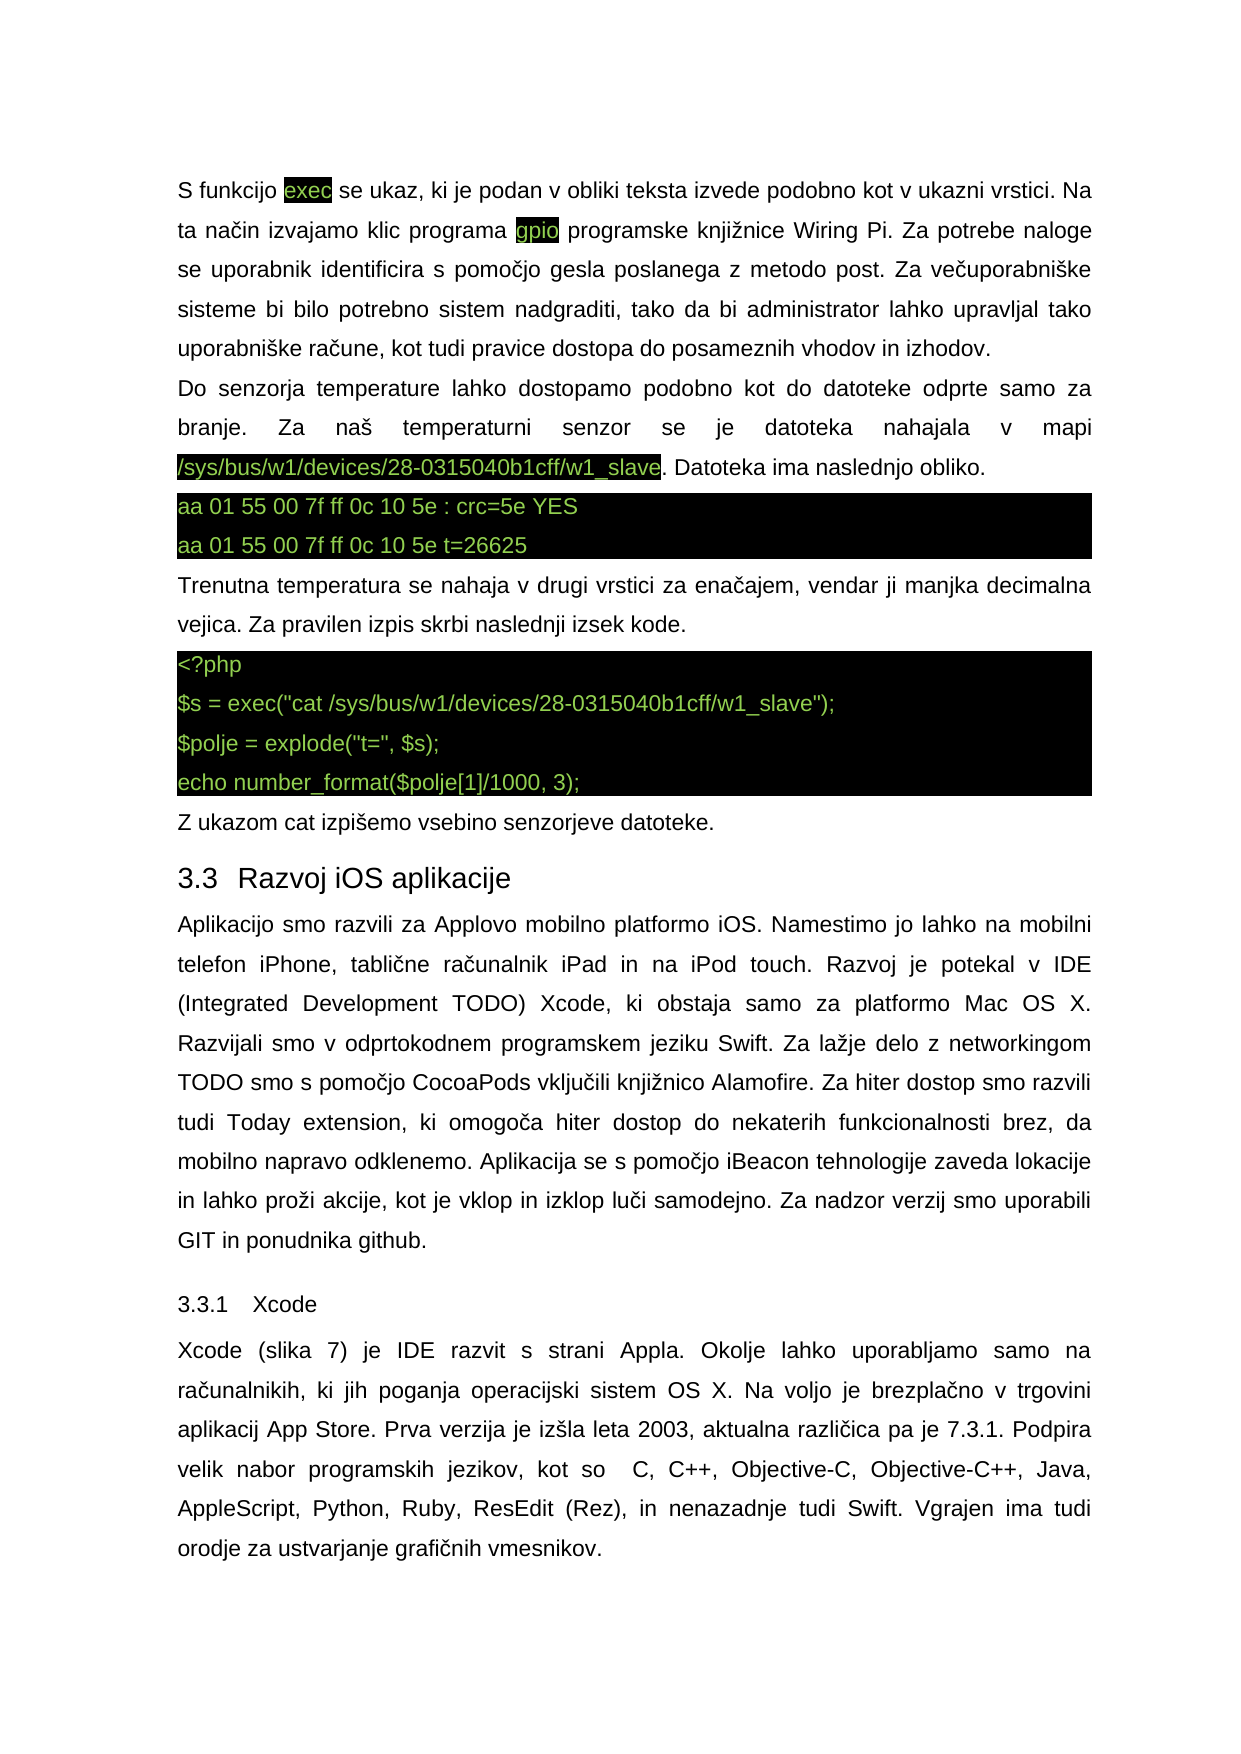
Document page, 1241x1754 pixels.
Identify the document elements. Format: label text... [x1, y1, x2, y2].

text echo number_format($polje[1]/1000, 3); [177, 769, 1092, 796]
text Xcode (slika 7) je IDE razvit s strani Appla. Okolje lahko uporabljamo samo na računalnikih, ki jih poganja operacijski sistem OS X. Na voljo je brezplačno v trgovini aplikacij App Store. Prva verzija je izšla leta 2003, aktualna različica pa je 7.3.1. Podpira velik nabor programskih jezikov, kot so C, C++, Objective-C, Objective-C++, Java, AppleScript, Python, Ruby, ResEdit (Rez), in nenazadnje tudi Swift. Vgrajen ima tudi orodje za ustvarjanje grafičnih vmesnikov. [177, 1337, 1092, 1561]
text $polje = explode("t=", $s); [177, 730, 1092, 756]
text Do senzorja temperature lahko dostopamo podobno kot do datoteke odprte samo za branje. Za naš temperaturni senzor se je datoteka nahajala v mapi /sys/bus/w1/devices/28-0315040b1cff/w1_slave. Datoteka ima naslednjo obliko. [177, 374, 1092, 480]
text Z ukazom cat izpišemo vsebino senzorjeve datoteke. [177, 809, 1092, 835]
text aa 01 55 00 7f ff 0c 10 5e t=26625 [177, 532, 1092, 559]
subtitle Razvoj iOS aplikacije [177, 861, 1092, 894]
text aa 01 55 00 7f ff 0c 10 5e : crc=5e YES [177, 493, 1092, 519]
subtitle Xcode [177, 1291, 1092, 1318]
text $s = exec("cat /sys/bus/w1/devices/28-0315040b1cff/w1_slave"); [177, 690, 1092, 717]
text <?php [177, 651, 1092, 677]
text Trenutna temperatura se nahaja v drugi vrstici za enačajem, vendar ji manjka decimalna vejica. Za pravilen izpis skrbi naslednji izsek kode. [177, 572, 1092, 638]
text Aplikacijo smo razvili za Applovo mobilno platformo iOS. Namestimo jo lahko na mobilni telefon iPhone, tablične računalnik iPad in na iPod touch. Razvoj je potekal v IDE (Integrated Development TODO) Xcode, ki obstaja samo za platformo Mac OS X. Razvijali smo v odprtokodnem programskem jeziku Swift. Za lažje delo z networkingom TODO smo s pomočjo CocoaPods vključili knjižnico Alamofire. Za hiter dostop smo razvili tudi Today extension, ki omogoča hiter dostop do nekaterih funkcionalnosti brez, da mobilno napravo odklenemo. Aplikacija se s pomočjo iBeacon tehnologije zaveda lokacije in lahko proži akcije, kot je vklop in izklop luči samodejno. Za nadzor verzij smo uporabili GIT in ponudnika github. [177, 911, 1092, 1253]
text S funkcijo exec se ukaz, ki je podan v obliki teksta izvede podobno kot v ukazni vrstici. Na ta način izvajamo klic programa gpio programske knjižnice Wiring Pi. Za potrebe naloge se uporabnik identificira s pomočjo gesla poslanega z metodo post. Za večuporabniške sisteme bi bilo potrebno sistem nadgraditi, tako da bi administrator lahko upravljal tako uporabniške račune, kot tudi pravice dostopa do posameznih vhodov in izhodov. [177, 177, 1092, 361]
